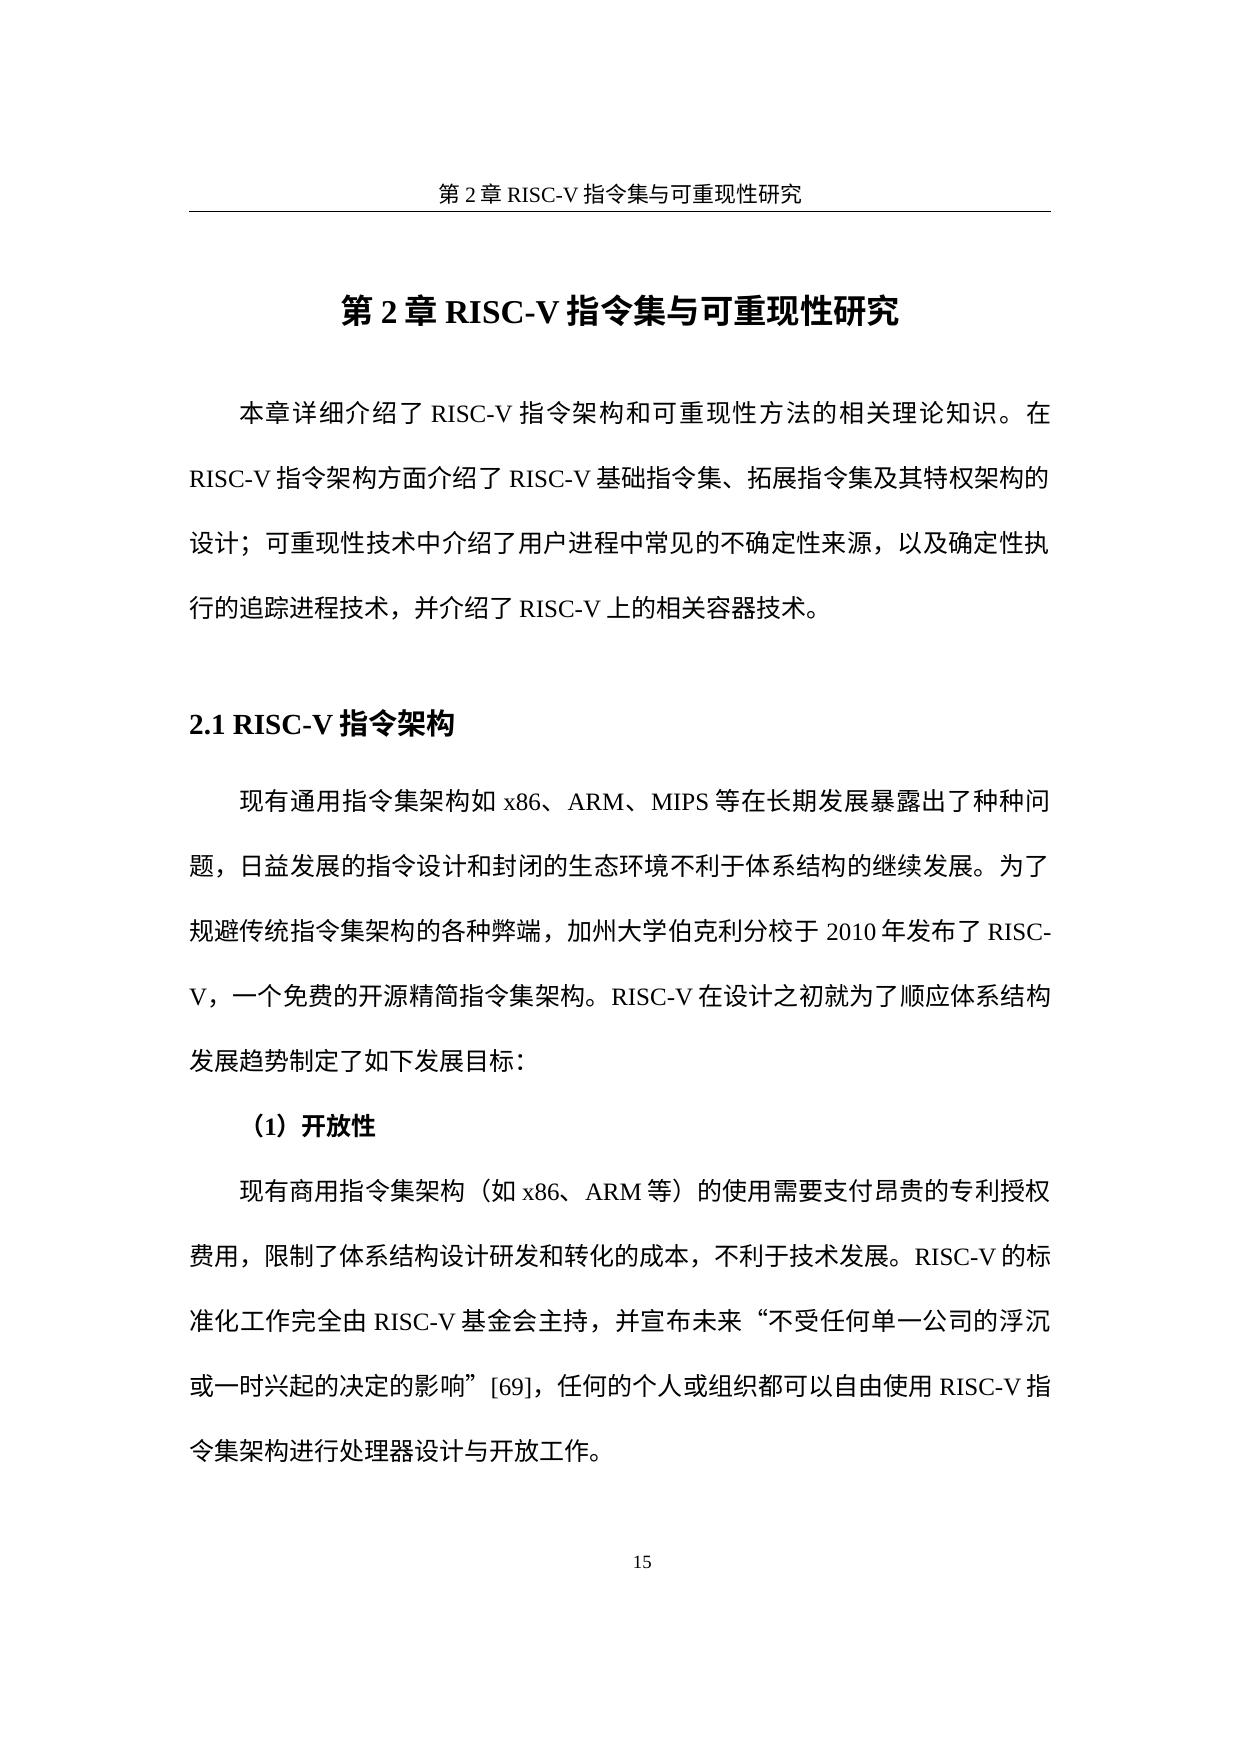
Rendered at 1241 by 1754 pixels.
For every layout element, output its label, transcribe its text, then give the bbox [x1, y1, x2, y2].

text 2.1 RISC-V指令架构 [189, 689, 1051, 754]
text （1）开放性 [189, 1092, 1051, 1157]
text 本章详细介绍了RISC-V指令架构和可重现性方法的相关理论知识。在RISC-V指令架构方面介绍了RISC-V基础指令集、拓展指令集及其特权架构的设计；可重现性技术中介绍了用户进程中常见的不确定性来源，以及确定性执行的追踪进程技术，并介绍了RISC-V上的相关容器技术。 [189, 379, 1051, 639]
text 第2章 RISC-V指令集与可重现性研究 [189, 277, 1051, 342]
text 现有商用指令集架构（如x86、ARM等）的使用需要支付昂贵的专利授权费用，限制了体系结构设计研发和转化的成本，不利于技术发展。RISC-V的标准化工作完全由RISC-V基金会主持，并宣布未来“不受任何单一公司的浮沉或一时兴起的决定的影响”[69]，任何的个人或组织都可以自由使用RISC-V指令集架构进行处理器设计与开放工作。 [189, 1157, 1051, 1482]
text 现有通用指令集架构如x86、ARM、MIPS等在长期发展暴露出了种种问题，日益发展的指令设计和封闭的生态环境不利于体系结构的继续发展。为了规避传统指令集架构的各种弊端，加州大学伯克利分校于2010年发布了RISC-V，一个免费的开源精简指令集架构。RISC-V在设计之初就为了顺应体系结构发展趋势制定了如下发展目标： [189, 767, 1051, 1092]
